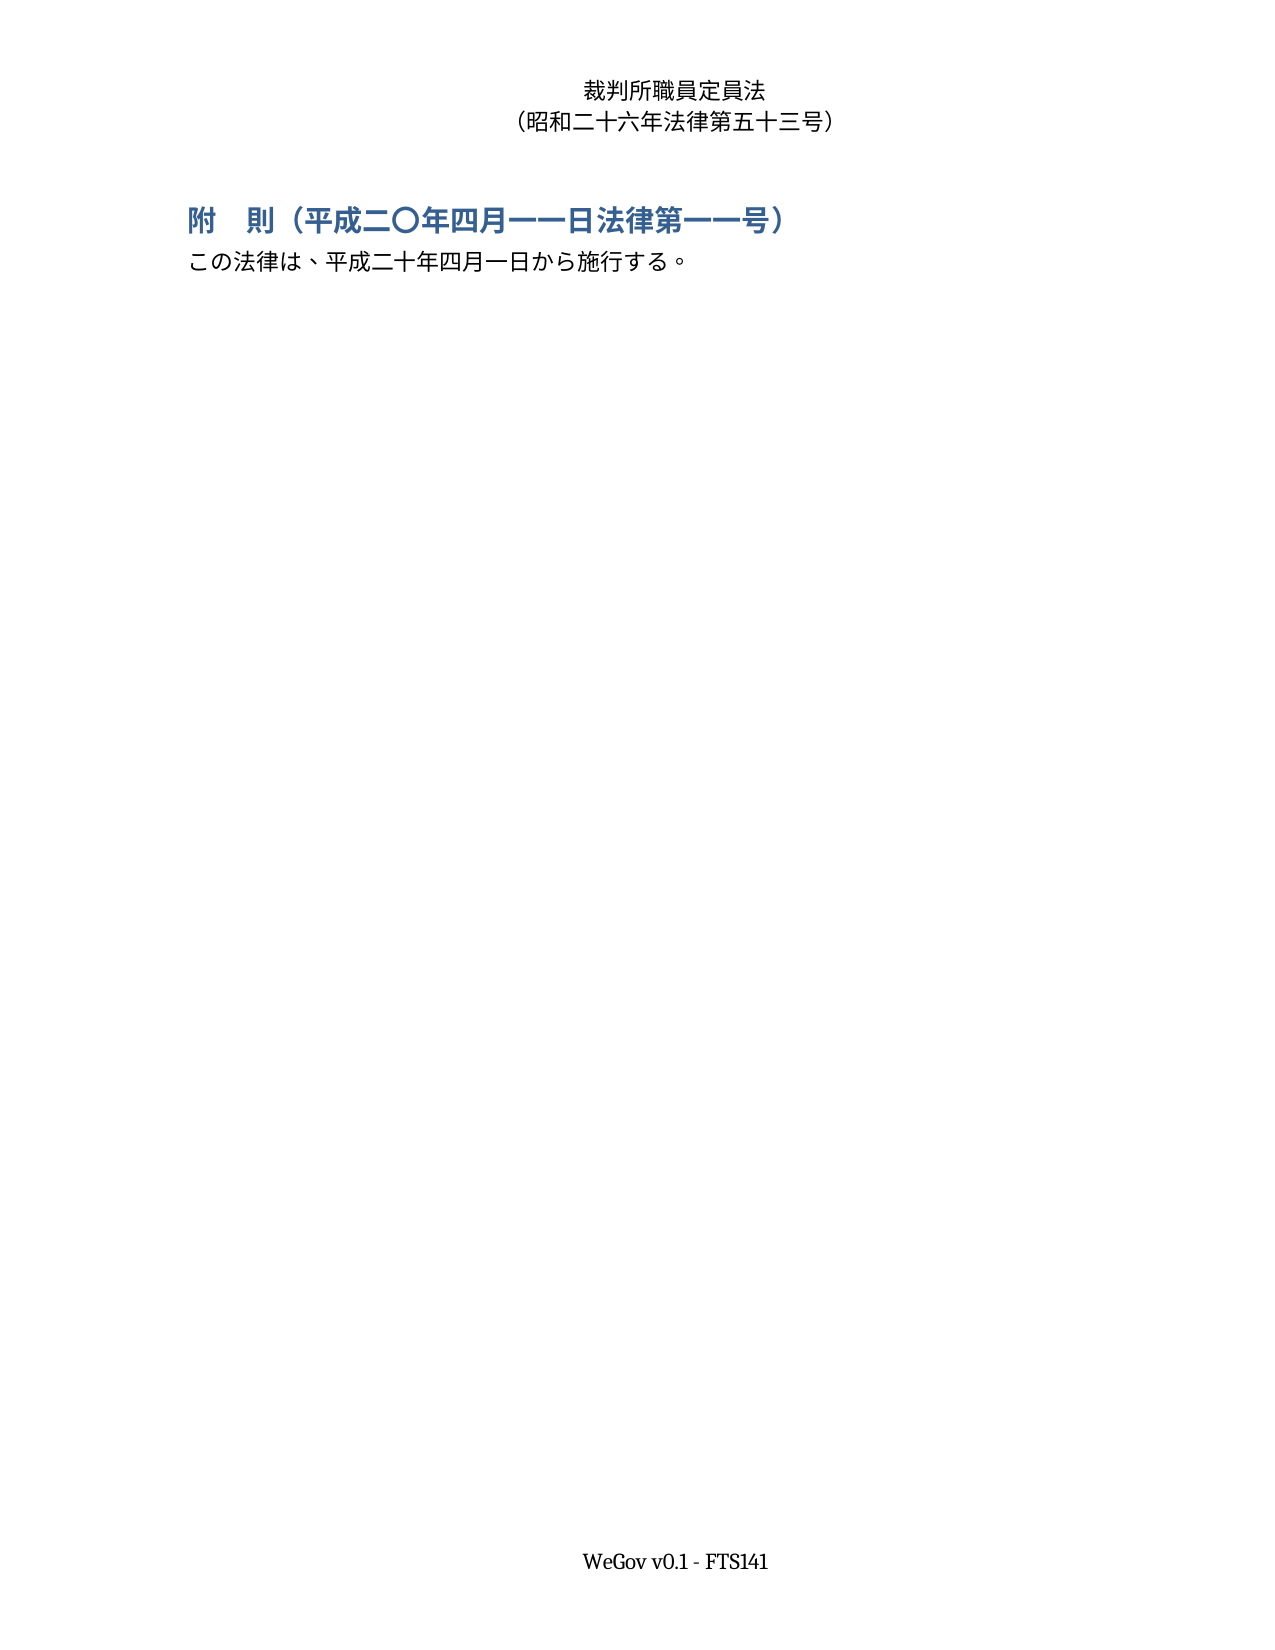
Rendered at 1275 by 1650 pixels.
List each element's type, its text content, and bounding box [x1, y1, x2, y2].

text この法律は、平成二十年四月一日から施行する。 [187, 246, 1087, 277]
subtitle 附 則（平成二〇年四月一一日法律第一一号） [187, 200, 1087, 240]
